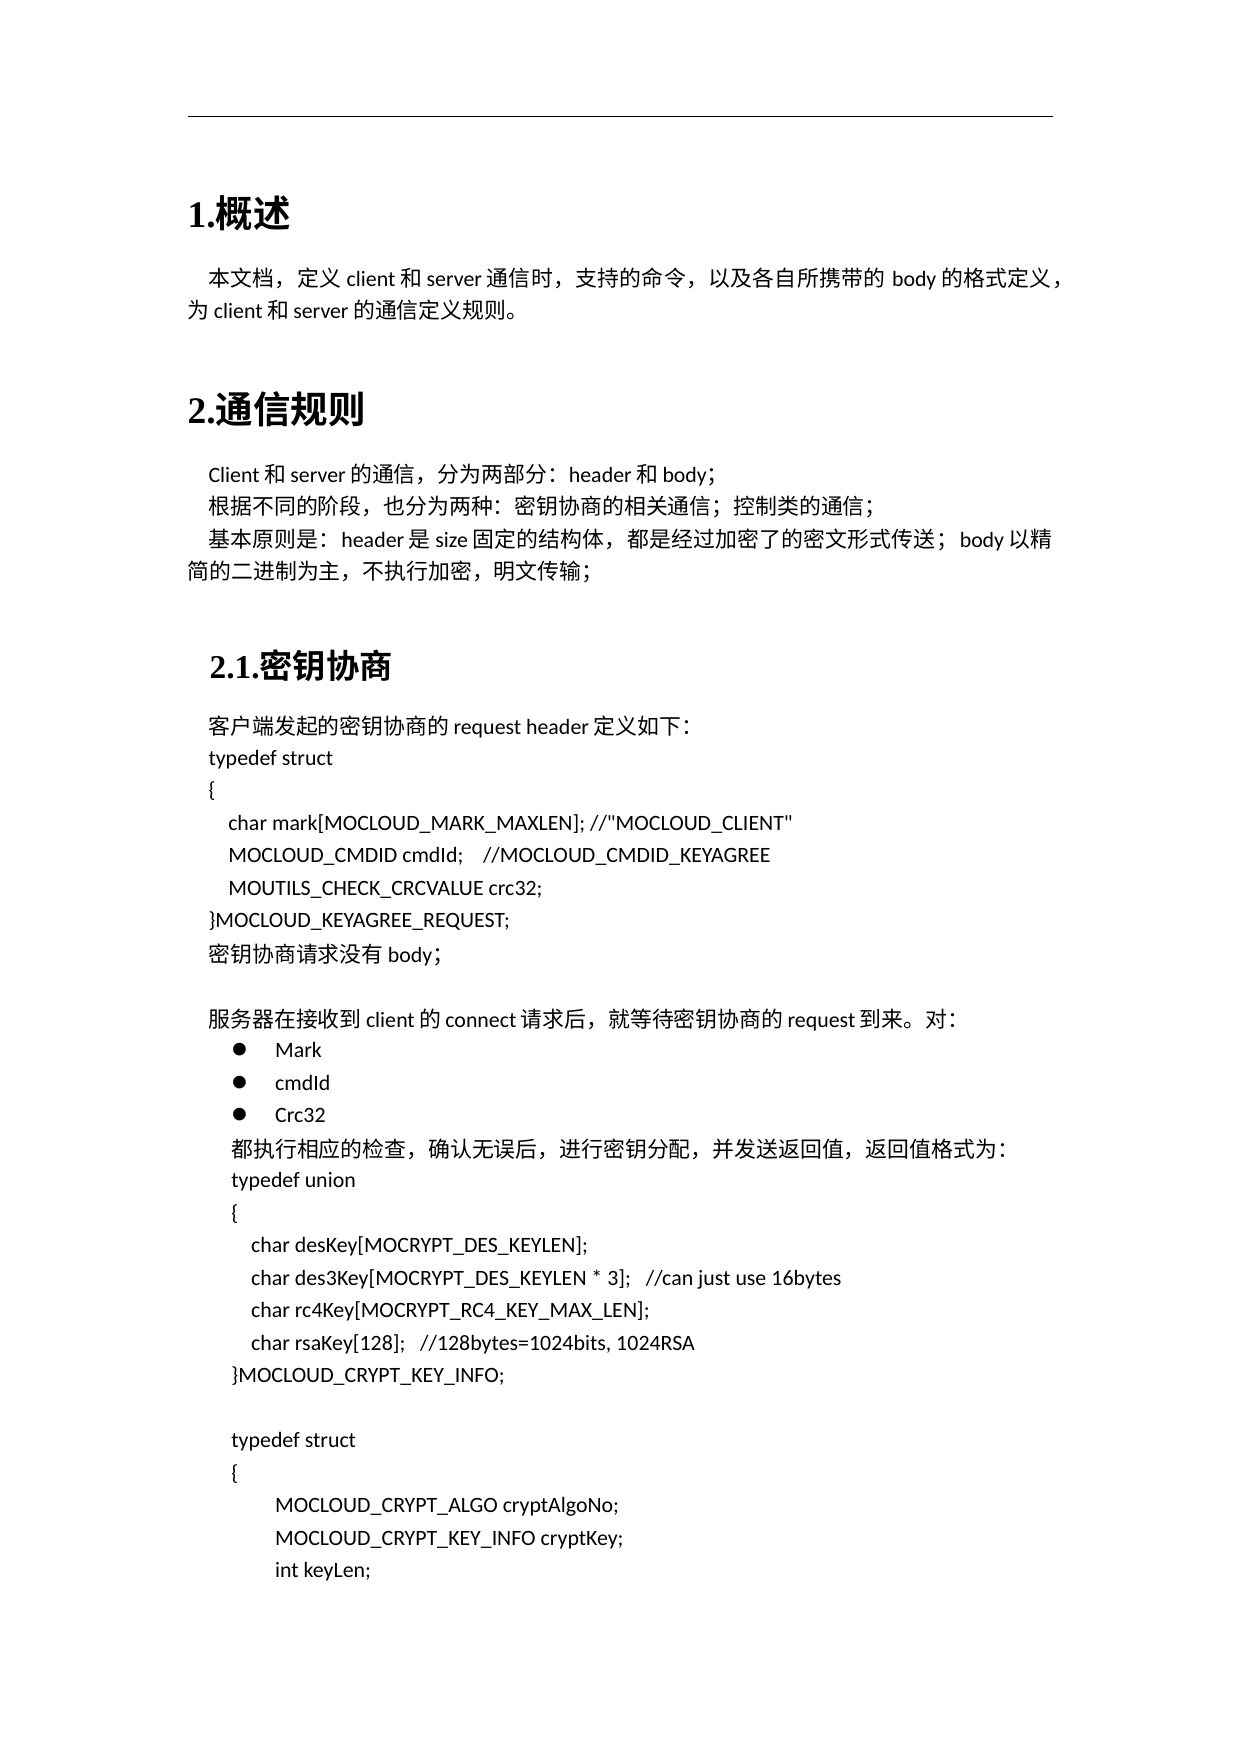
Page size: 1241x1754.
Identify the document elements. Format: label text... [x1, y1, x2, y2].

text char mark[MOCLOUD_MARK_MAXLEN]; //"MOCLOUD_CLIENT" [187, 806, 1053, 839]
list Mark [231, 1034, 1053, 1066]
list char desKey[MOCRYPT_DES_KEYLEN]; [187, 1229, 1053, 1261]
list typedef struct [187, 1424, 1053, 1456]
text Client和server的通信，分为两部分：header和body； [187, 456, 1053, 489]
subtitle 2.通信规则 [187, 374, 1053, 439]
list 都执行相应的检查，确认无误后，进行密钥分配，并发送返回值，返回值格式为： [187, 1131, 1053, 1164]
list char rc4Key[MOCRYPT_RC4_KEY_MAX_LEN]; [187, 1294, 1053, 1326]
subtitle 2.1.密钥协商 [209, 631, 1053, 696]
text 客户端发起的密钥协商的request header定义如下： [187, 709, 1053, 741]
list cmdId [231, 1066, 1053, 1099]
list Crc32 [231, 1099, 1053, 1131]
list typedef union [187, 1164, 1053, 1196]
list char des3Key[MOCRYPT_DES_KEYLEN * 3]; //can just use 16bytes [187, 1261, 1053, 1294]
text 基本原则是：header是size固定的结构体，都是经过加密了的密文形式传送；body以精简的二进制为主，不执行加密，明文传输； [187, 521, 1053, 586]
text }MOCLOUD_KEYAGREE_REQUEST; [187, 904, 1053, 936]
text 根据不同的阶段，也分为两种：密钥协商的相关通信；控制类的通信； [187, 489, 1053, 521]
text 密钥协商请求没有body； [187, 936, 1053, 969]
text 本文档，定义client和server通信时，支持的命令，以及各自所携带的body的格式定义，为client和server的通信定义规则。 [187, 260, 1053, 325]
list MOCLOUD_CRYPT_ALGO cryptAlgoNo; [187, 1489, 1053, 1521]
list { [187, 1196, 1053, 1229]
text MOUTILS_CHECK_CRCVALUE crc32; [187, 871, 1053, 904]
list char rsaKey[128]; //128bytes=1024bits, 1024RSA [187, 1326, 1053, 1359]
list { [187, 1456, 1053, 1489]
subtitle 1.概述 [187, 179, 1053, 244]
list }MOCLOUD_CRYPT_KEY_INFO; [187, 1359, 1053, 1391]
text 服务器在接收到client的connect请求后，就等待密钥协商的request到来。对： [187, 1001, 1053, 1034]
list MOCLOUD_CRYPT_KEY_INFO cryptKey; [187, 1521, 1053, 1554]
text typedef struct [187, 741, 1053, 774]
text MOCLOUD_CMDID cmdId; //MOCLOUD_CMDID_KEYAGREE [187, 839, 1053, 871]
text { [187, 774, 1053, 806]
list int keyLen; [187, 1554, 1053, 1586]
